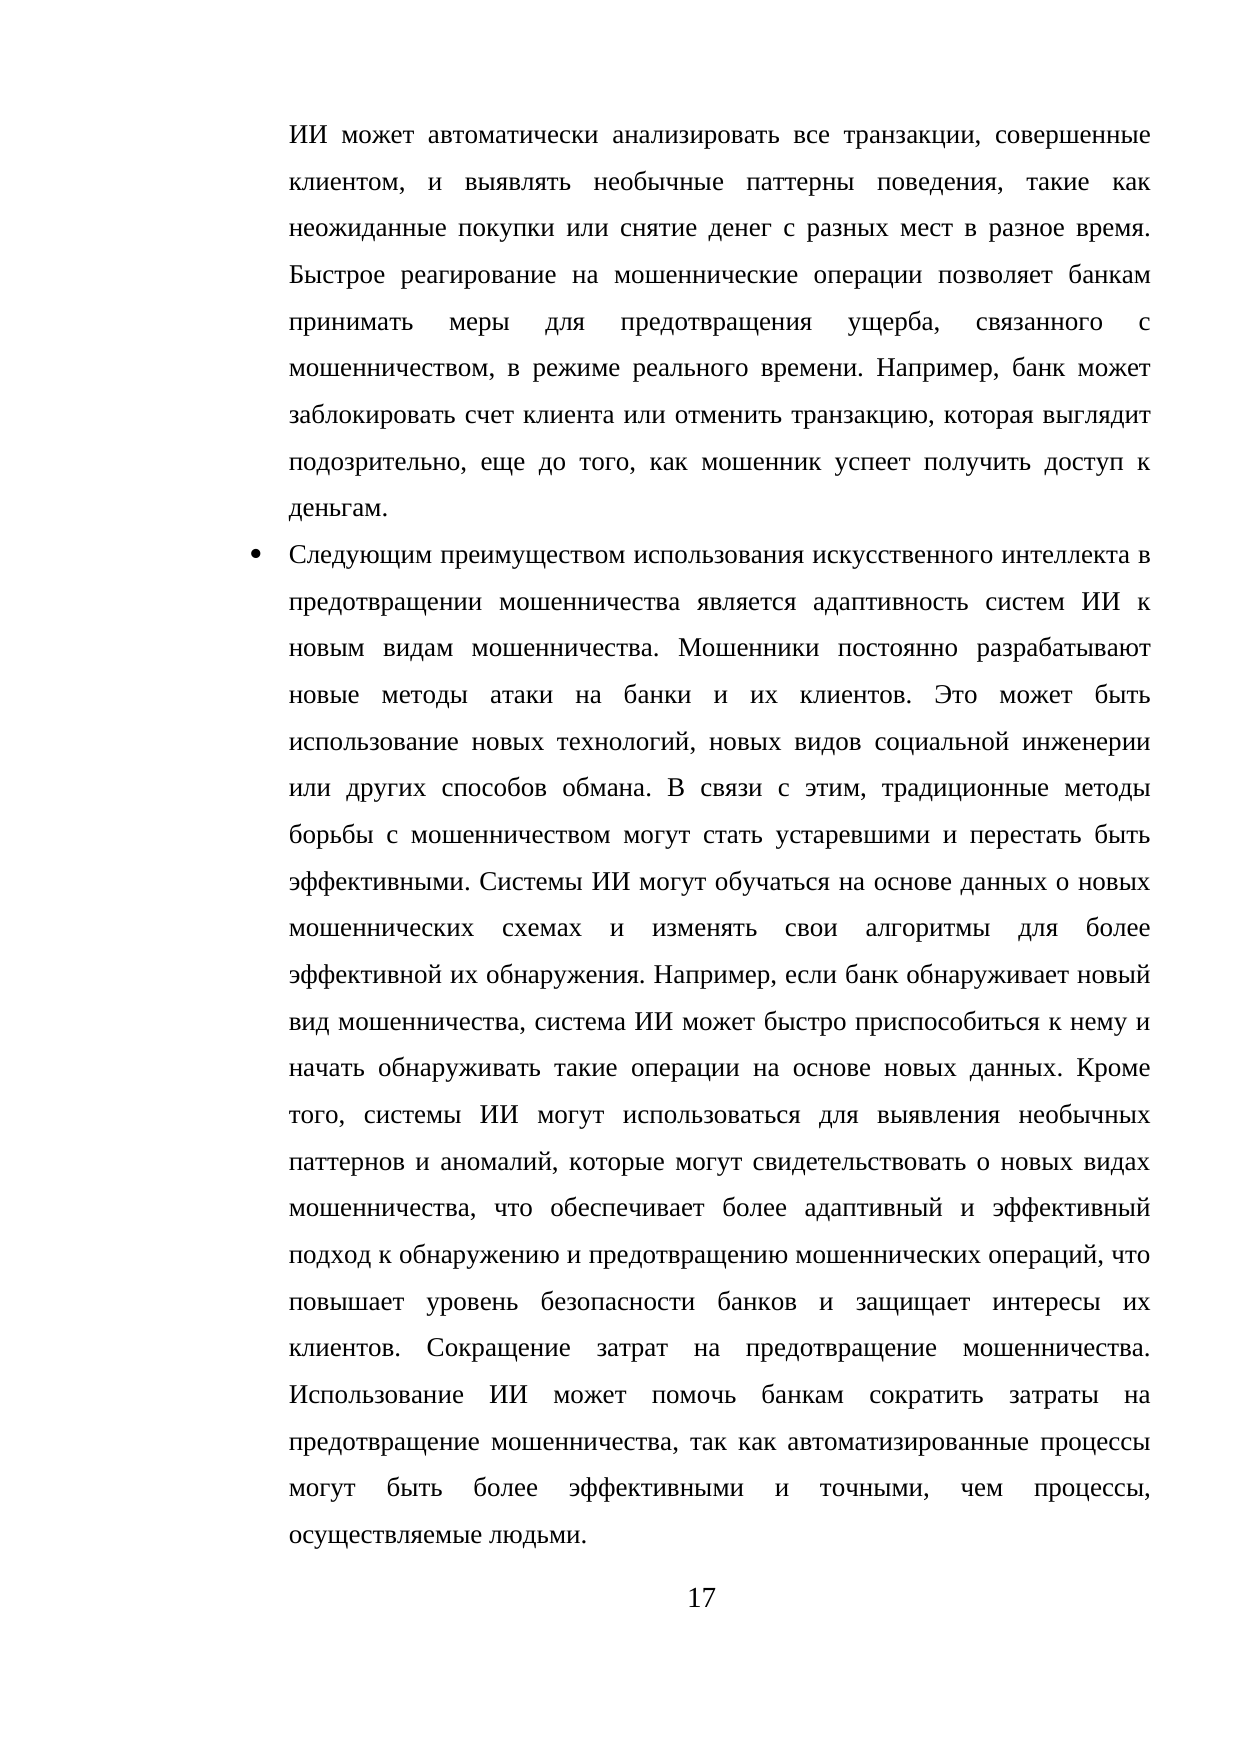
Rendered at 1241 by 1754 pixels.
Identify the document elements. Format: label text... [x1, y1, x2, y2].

list Следующим преимуществом использования искусственного интеллекта в предотвращении мошенничества является адаптивность систем ИИ к новым видам мошенничества. Мошенники постоянно разрабатывают новые методы атаки на банки и их клиентов. Это может быть использование новых технологий, новых видов социальной инженерии или других способов обмана. В связи с этим, традиционные методы борьбы с мошенничеством могут стать устаревшими и перестать быть эффективными. Системы ИИ могут обучаться на основе данных о новых мошеннических схемах и изменять свои алгоритмы для более эффективной их обнаружения. Например, если банк обнаруживает новый вид мошенничества, система ИИ может быстро приспособиться к нему и начать обнаруживать такие операции на основе новых данных. Кроме того, системы ИИ могут использоваться для выявления необычных паттернов и аномалий, которые могут свидетельствовать о новых видах мошенничества, что обеспечивает более адаптивный и эффективный подход к обнаружению и предотвращению мошеннических операций, что повышает уровень безопасности банков и защищает интересы их клиентов. Сокращение затрат на предотвращение мошенничества. Использование ИИ может помочь банкам сократить затраты на предотвращение мошенничества, так как автоматизированные процессы могут быть более эффективными и точными, чем процессы, осуществляемые людьми. [251, 538, 1152, 1549]
